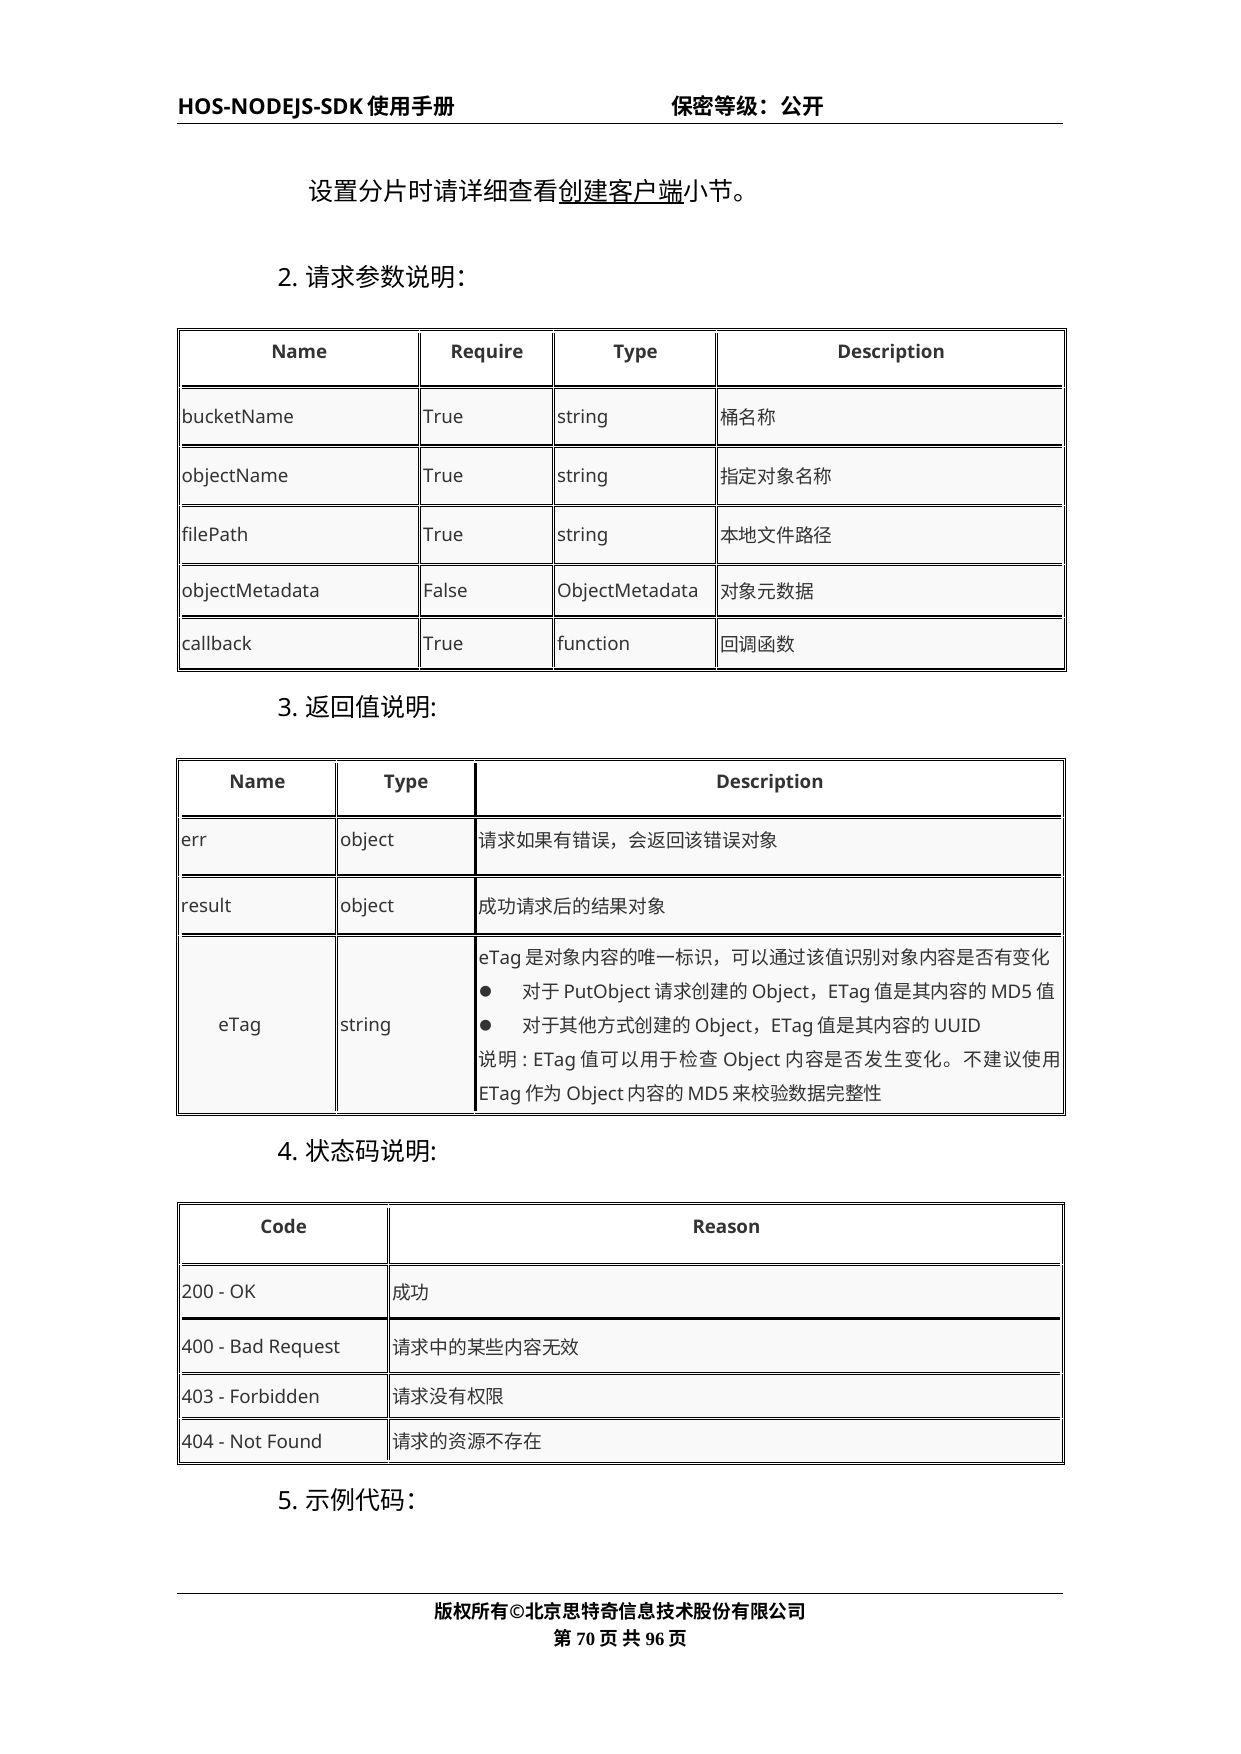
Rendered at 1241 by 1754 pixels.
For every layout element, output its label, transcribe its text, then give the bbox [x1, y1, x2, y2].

table_cell string [555, 507, 715, 563]
table_cell 404 - Not Found [178, 1417, 389, 1462]
table_header Type [554, 331, 717, 385]
table_cell False [421, 566, 552, 615]
table_header Code [180, 1205, 389, 1263]
table_cell True [421, 448, 552, 503]
table_cell eTag [179, 933, 337, 1113]
table_cell 本地文件路径 [718, 504, 1064, 563]
table_cell 桶名称 [718, 385, 1064, 444]
table_cell 403 - Forbidden [178, 1372, 389, 1417]
table_cell object [338, 819, 474, 874]
table_cell 对象元数据 [717, 563, 1065, 615]
table_cell 请求的资源不存在 [389, 1417, 1063, 1462]
table_cell bucketName [180, 385, 418, 444]
table_cell objectName [180, 444, 418, 503]
table_header Description [717, 331, 1064, 385]
table_cell 成功 [389, 1263, 1063, 1317]
table_cell err [179, 815, 335, 874]
table_cell objectMetadata [178, 563, 420, 615]
table_header Type [337, 759, 475, 815]
table_header Require [420, 331, 554, 385]
table_cell object [338, 878, 474, 933]
list 返回值说明: [227, 672, 1063, 739]
table_cell eTag是对象内容的唯一标识，可以通过该值识别对象内容是否有变化 对于PutObject请求创建的Object，ETag值是其内容的MD5值 对于其他方式创建的Object，ETag值是其内容的UUID 说明 : ETag值可以用于检查Object内容是否发生变化。不建议使用ETag作为Object内容的MD5来校验数据完整性 [475, 933, 1063, 1113]
list 请求参数说明： [227, 241, 1063, 309]
table_cell True [420, 619, 554, 668]
table_cell 400 - Bad Request [180, 1317, 387, 1372]
table_cell string [555, 389, 715, 444]
table_cell 指定对象名称 [718, 444, 1064, 503]
table_cell 请求没有权限 [389, 1372, 1063, 1417]
table_cell True [421, 507, 552, 563]
table_header Name [179, 761, 337, 815]
table_cell result [179, 874, 335, 933]
table_header Description [475, 761, 1063, 815]
table_header Name [180, 331, 420, 385]
list 示例代码： [227, 1465, 1063, 1533]
table_cell True [421, 389, 552, 444]
table_cell 200 - OK [178, 1263, 389, 1317]
table_cell string [555, 448, 715, 503]
table_cell 请求中的某些内容无效 [390, 1317, 1062, 1372]
table_cell filePath [180, 504, 418, 563]
list 状态码说明: [227, 1116, 1063, 1184]
table_cell 成功请求后的结果对象 [477, 874, 1063, 933]
table_cell callback [180, 615, 420, 668]
table_cell function [554, 619, 717, 668]
list 设置分片时请详细查看创建客户端小节。 [265, 155, 1063, 223]
table_cell ObjectMetadata [555, 566, 715, 615]
table_cell 请求如果有错误，会返回该错误对象 [477, 815, 1063, 874]
table_cell 回调函数 [717, 615, 1064, 668]
table_cell string [337, 937, 475, 1113]
table_header Reason [389, 1205, 1062, 1263]
